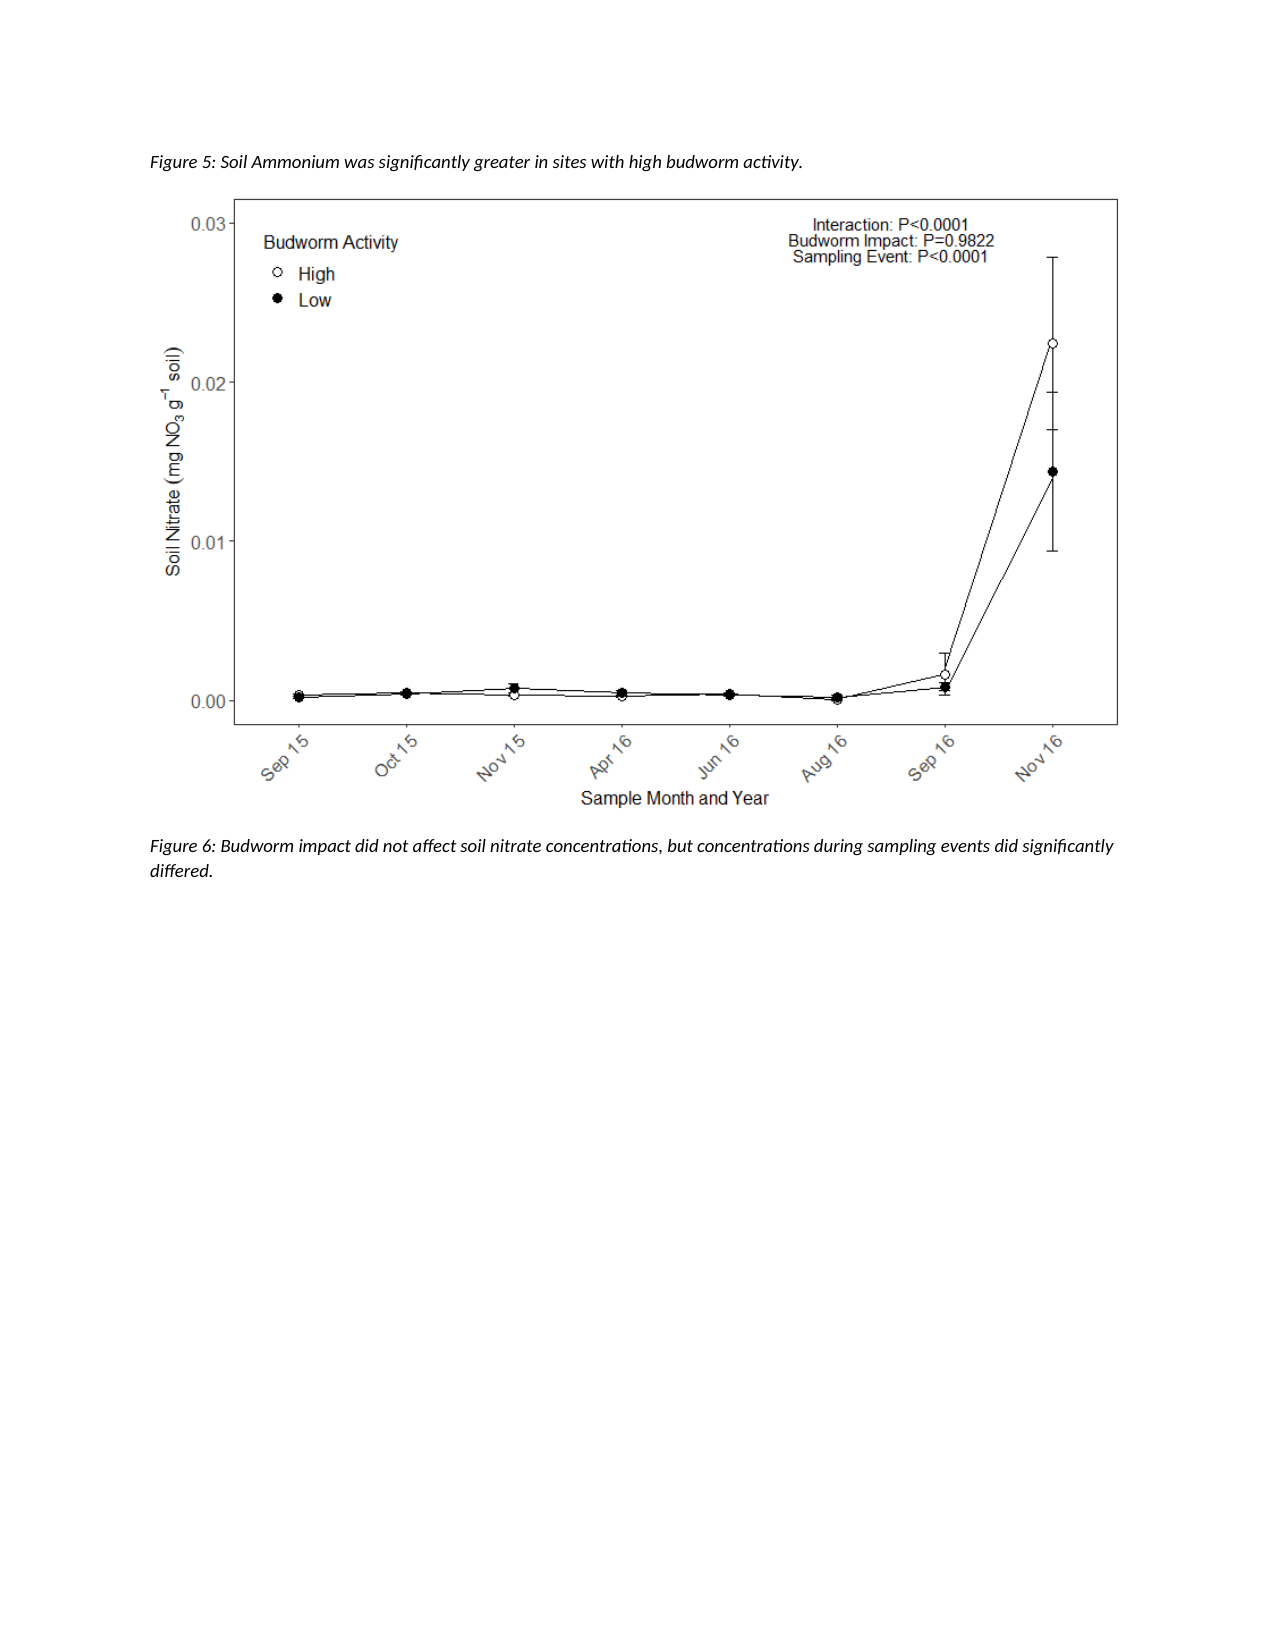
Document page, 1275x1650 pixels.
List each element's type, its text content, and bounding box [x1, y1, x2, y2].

picture [150, 191, 1125, 816]
text Figure 5: Soil Ammonium was significantly greater in sites with high budworm activity. [150, 150, 1125, 173]
text Figure 6: Budworm impact did not affect soil nitrate concentrations, but concentrations during sampling events did significantly differed. [150, 834, 1125, 882]
